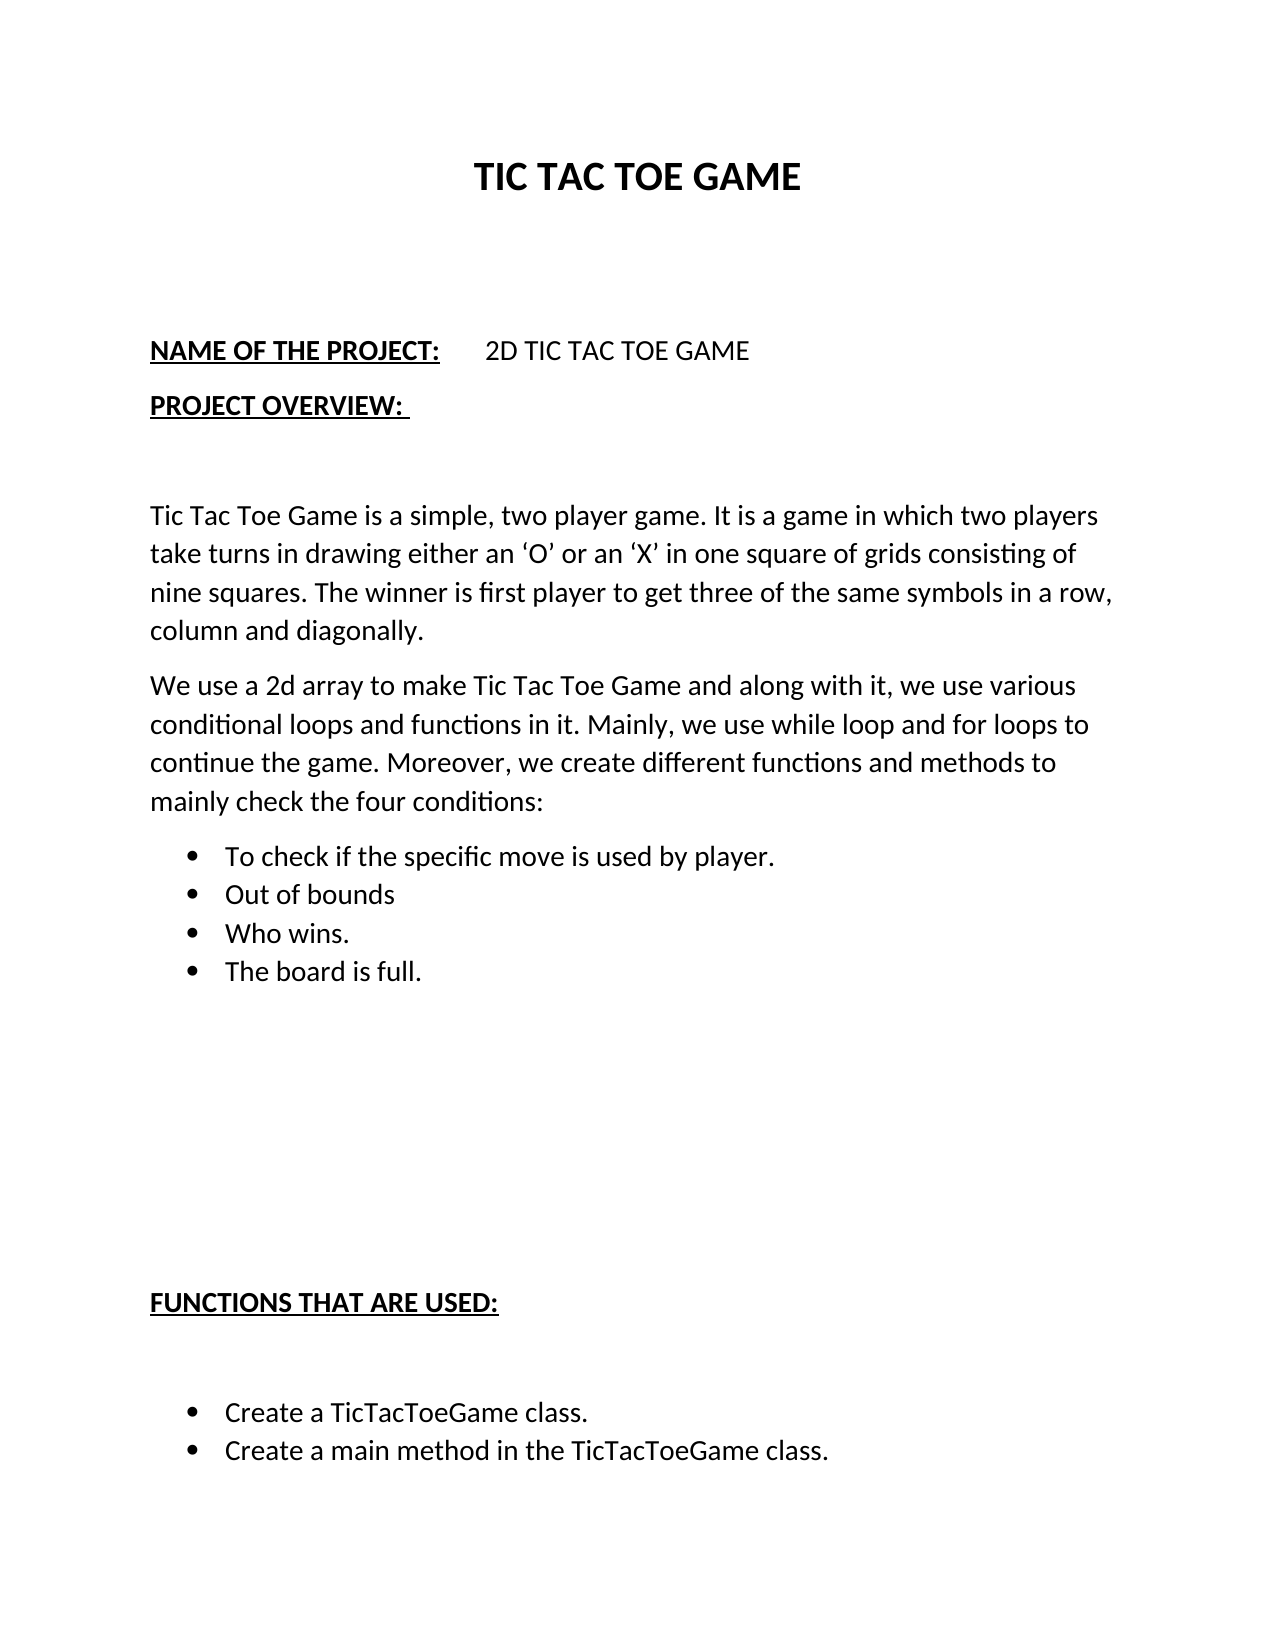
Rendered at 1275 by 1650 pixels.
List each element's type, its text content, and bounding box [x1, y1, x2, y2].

list Out of bounds [187, 876, 1125, 912]
list To check if the specific move is used by player. [187, 838, 1125, 873]
list Create a main method in the TicTacToeGame class. [187, 1432, 1125, 1468]
list Create a TicTacToeGame class. [187, 1394, 1125, 1430]
text We use a 2d array to make Tic Tac Toe Game and along with it, we use various conditional loops and functions in it. Mainly, we use while loop and for loops to continue the game. Moreover, we create different functions and methods to mainly check the four conditions: [150, 667, 1125, 818]
text TIC TAC TOE GAME [150, 150, 1125, 201]
text PROJECT OVERVIEW: [150, 387, 1125, 422]
list The board is full. [187, 953, 1125, 989]
text Tic Tac Toe Game is a simple, two player game. It is a game in which two players take turns in drawing either an ‘O’ or an ‘X’ in one square of grids consisting of nine squares. The winner is first player to get three of the same symbols in a row, column and diagonally. [150, 497, 1125, 648]
list Who wins. [187, 915, 1125, 950]
text NAME OF THE PROJECT: 2D TIC TAC TOE GAME [150, 332, 1125, 367]
text FUNCTIONS THAT ARE USED: [150, 1284, 1125, 1319]
